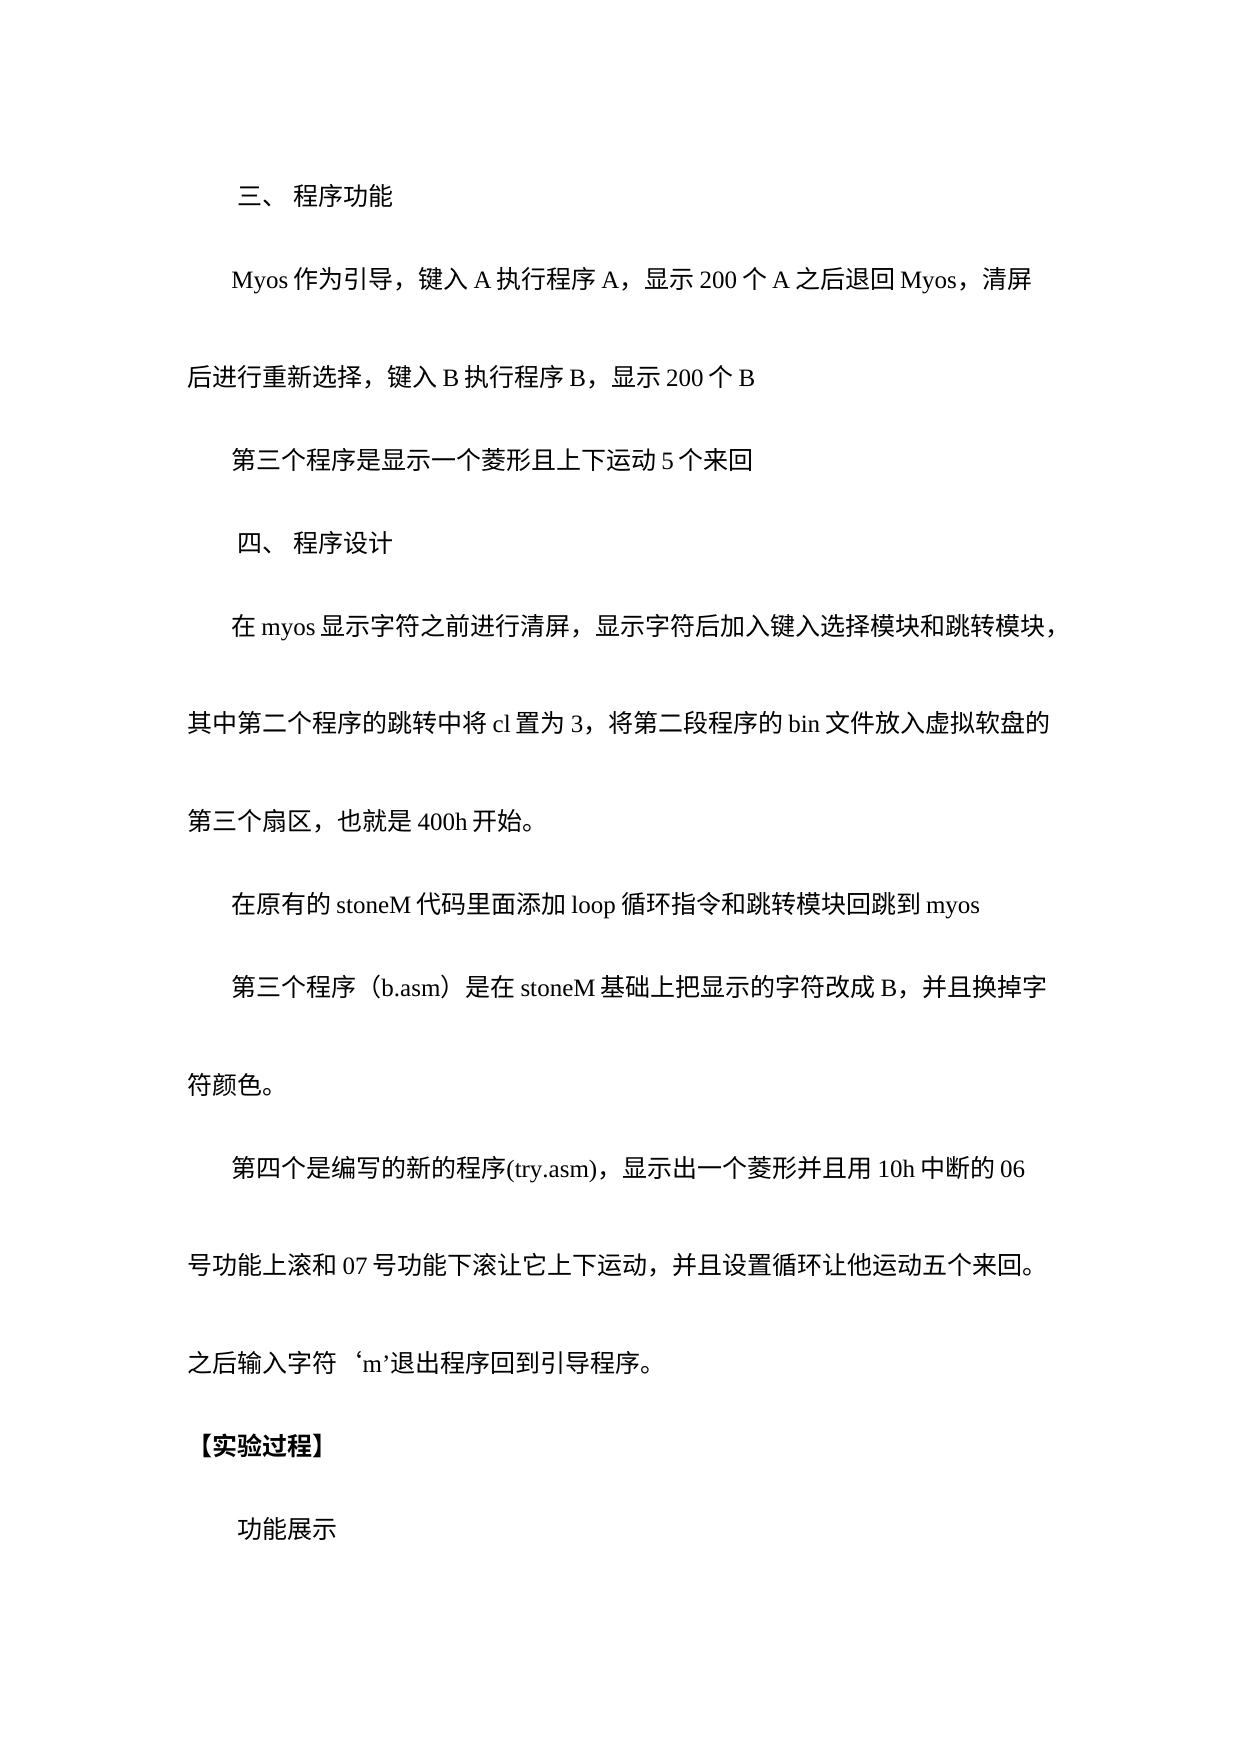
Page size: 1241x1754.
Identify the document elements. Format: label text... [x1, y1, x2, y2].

text 第三个程序（b.asm）是在stoneM基础上把显示的字符改成B，并且换掉字符颜色。 [187, 953, 1053, 1116]
list 程序功能 [187, 162, 1053, 227]
text 【实验过程】 [187, 1412, 1053, 1477]
text 第三个程序是显示一个菱形且上下运动5个来回 [187, 426, 1053, 491]
list 程序设计 [187, 509, 1053, 574]
text 第四个是编写的新的程序(try.asm)，显示出一个菱形并且用10h中断的06号功能上滚和07号功能下滚让它上下运动，并且设置循环让他运动五个来回。之后输入字符‘m’退出程序回到引导程序。 [187, 1134, 1053, 1394]
text 在原有的stoneM代码里面添加loop循环指令和跳转模块回跳到myos [187, 870, 1053, 935]
text Myos作为引导，键入A执行程序A，显示200个A之后退回Myos，清屏后进行重新选择，键入B执行程序B，显示200个B [187, 245, 1053, 408]
text 在myos显示字符之前进行清屏，显示字符后加入键入选择模块和跳转模块，其中第二个程序的跳转中将cl置为3，将第二段程序的bin文件放入虚拟软盘的第三个扇区，也就是400h开始。 [187, 592, 1053, 852]
text 功能展示 [187, 1495, 1053, 1560]
